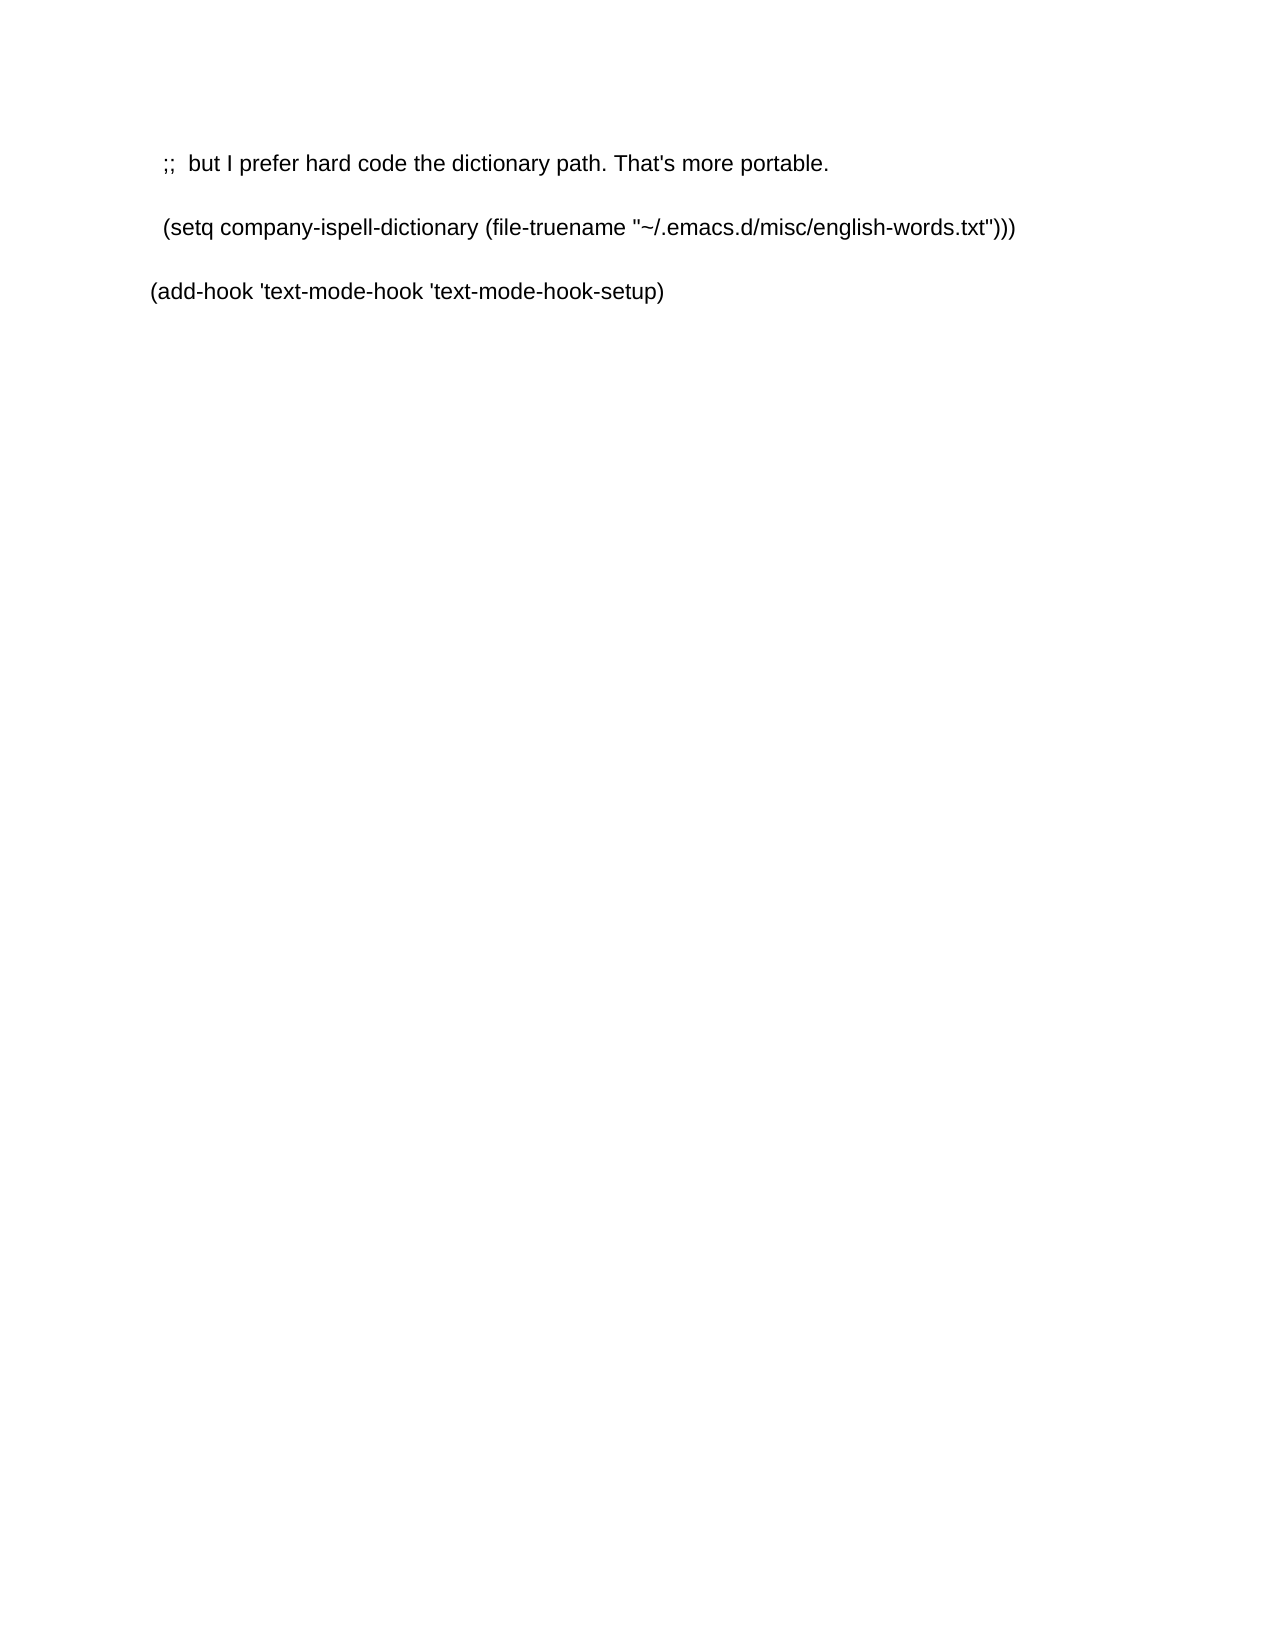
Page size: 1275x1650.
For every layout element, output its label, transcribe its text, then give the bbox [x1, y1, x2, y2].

text (setq company-ispell-dictionary (file-truename "~/.emacs.d/misc/english-words.txt"))) [150, 214, 1125, 240]
text (add-hook 'text-mode-hook 'text-mode-hook-setup) [150, 278, 1125, 304]
text ;; but I prefer hard code the dictionary path. That's more portable. [150, 150, 1125, 176]
